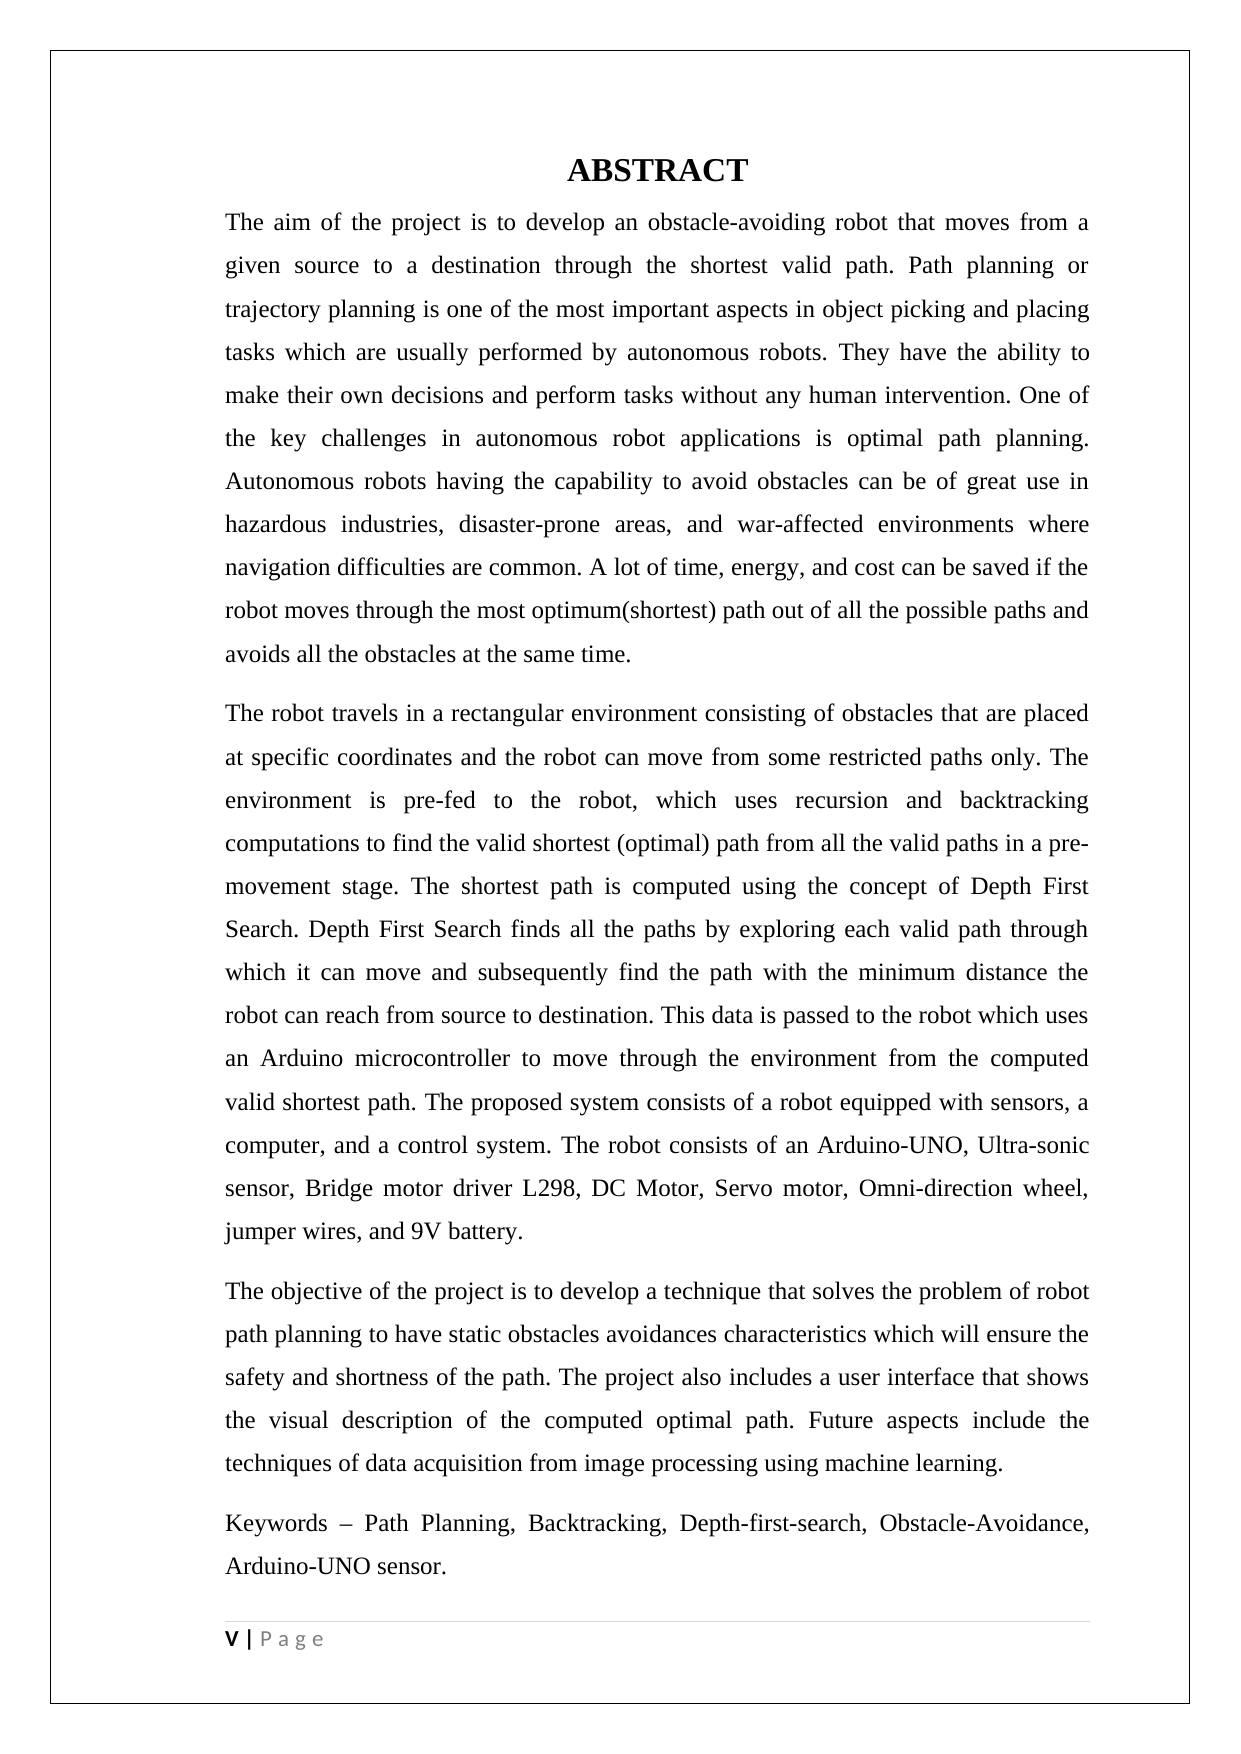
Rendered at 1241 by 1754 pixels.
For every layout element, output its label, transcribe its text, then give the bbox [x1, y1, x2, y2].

text Keywords – Path Planning, Backtracking, Depth-first-search, Obstacle-Avoidance, Arduino-UNO sensor. [225, 1508, 1090, 1580]
text ABSTRACT [225, 150, 1090, 188]
text The objective of the project is to develop a technique that solves the problem of robot path planning to have static obstacles avoidances characteristics which will ensure the safety and shortness of the path. The project also includes a user interface that shows the visual description of the computed optimal path. Future aspects include the techniques of data acquisition from image processing using machine learning. [225, 1276, 1090, 1477]
text The aim of the project is to develop an obstacle-avoiding robot that moves from a given source to a destination through the shortest valid path. Path planning or trajectory planning is one of the most important aspects in object picking and placing tasks which are usually performed by autonomous robots. They have the ability to make their own decisions and perform tasks without any human intervention. One of the key challenges in autonomous robot applications is optimal path planning. Autonomous robots having the capability to avoid obstacles can be of great use in hazardous industries, disaster-prone areas, and war-affected environments where navigation difficulties are common. A lot of time, energy, and cost can be saved if the robot moves through the most optimum(shortest) path out of all the possible paths and avoids all the obstacles at the same time. [225, 207, 1090, 667]
text The robot travels in a rectangular environment consisting of obstacles that are placed at specific coordinates and the robot can move from some restricted paths only. The environment is pre-fed to the robot, which uses recursion and backtracking computations to find the valid shortest (optimal) path from all the valid paths in a pre-movement stage. The shortest path is computed using the concept of Depth First Search. Depth First Search finds all the paths by exploring each valid path through which it can move and subsequently find the path with the minimum distance the robot can reach from source to destination. This data is passed to the robot which uses an Arduino microcontroller to move through the environment from the computed valid shortest path. The proposed system consists of a robot equipped with sensors, a computer, and a control system. The robot consists of an Arduino-UNO, Ultra-sonic sensor, Bridge motor driver L298, DC Motor, Servo motor, Omni-direction wheel, jumper wires, and 9V battery. [225, 698, 1090, 1245]
